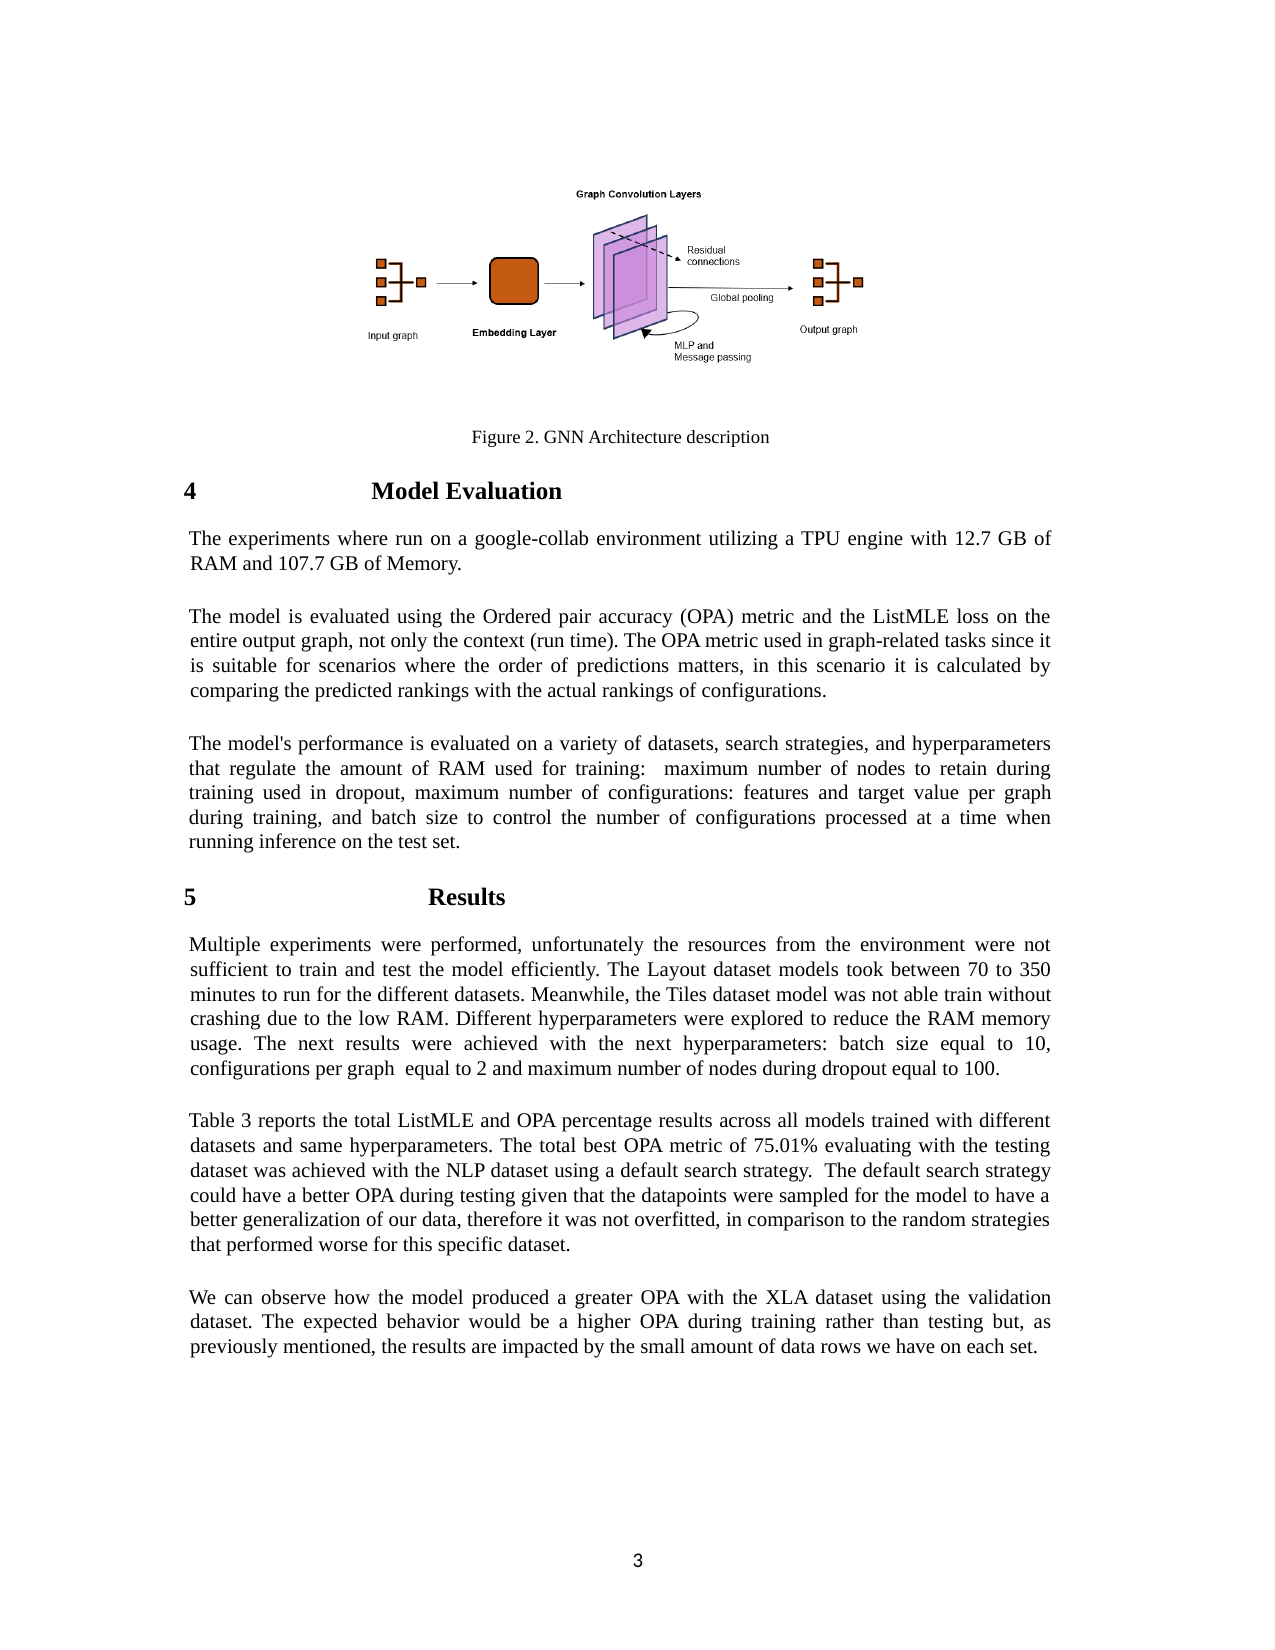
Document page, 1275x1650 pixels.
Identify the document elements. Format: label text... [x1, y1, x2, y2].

text We can observe how the model produced a greater OPA with the XLA dataset using the validation dataset. The expected behavior would be a higher OPA during training rather than testing but, as previously mentioned, the results are impacted by the small amount of data rows we have on each set. [189, 1285, 1052, 1358]
text Figure 2. GNN Architecture description [189, 426, 1052, 448]
text Table 3 reports the total ListMLE and OPA percentage results across all models trained with different datasets and same hyperparameters. The total best OPA metric of 75.01% evaluating with the testing dataset was achieved with the NLP dataset using a default search strategy. The default search strategy could have a better OPA during testing given that the datapoints were sampled for the model to have a better generalization of our data, therefore it was not overfitted, in comparison to the random strategies that performed worse for this specific dataset. [189, 1108, 1052, 1256]
text The model is evaluated using the Ordered pair accuracy (OPA) metric and the ListMLE loss on the entire output graph, not only the context (run time). The OPA metric used in graph-related tasks since it is suitable for scenarios where the order of predictions matters, in this scenario it is calculated by comparing the predicted rankings with the actual rankings of configurations. [189, 604, 1052, 702]
text The model's performance is evaluated on a variety of datasets, search strategies, and hyperparameters that regulate the amount of RAM used for training: maximum number of nodes to retain during training used in dropout, maximum number of configurations: features and target value per graph during training, and batch size to control the number of configurations processed at a time when running inference on the test set. [189, 731, 1052, 853]
subtitle 4 Model Evaluation [183, 476, 1054, 505]
text Multiple experiments were performed, unfortunately the resources from the environment were not sufficient to train and test the model efficiently. The Layout dataset models took between 70 to 350 minutes to run for the different datasets. Meanwhile, the Tiles dataset model was not able train without crashing due to the low RAM. Different hyperparameters were explored to reduce the RAM memory usage. The next results were achieved with the next hyperparameters: batch size equal to 10, configurations per graph equal to 2 and maximum number of nodes during dropout equal to 100. [189, 932, 1052, 1079]
picture [336, 150, 905, 397]
text The experiments where run on a google-collab environment utilizing a TPU engine with 12.7 GB of RAM and 107.7 GB of Memory. [189, 526, 1052, 575]
subtitle 5 Results [183, 882, 1054, 911]
